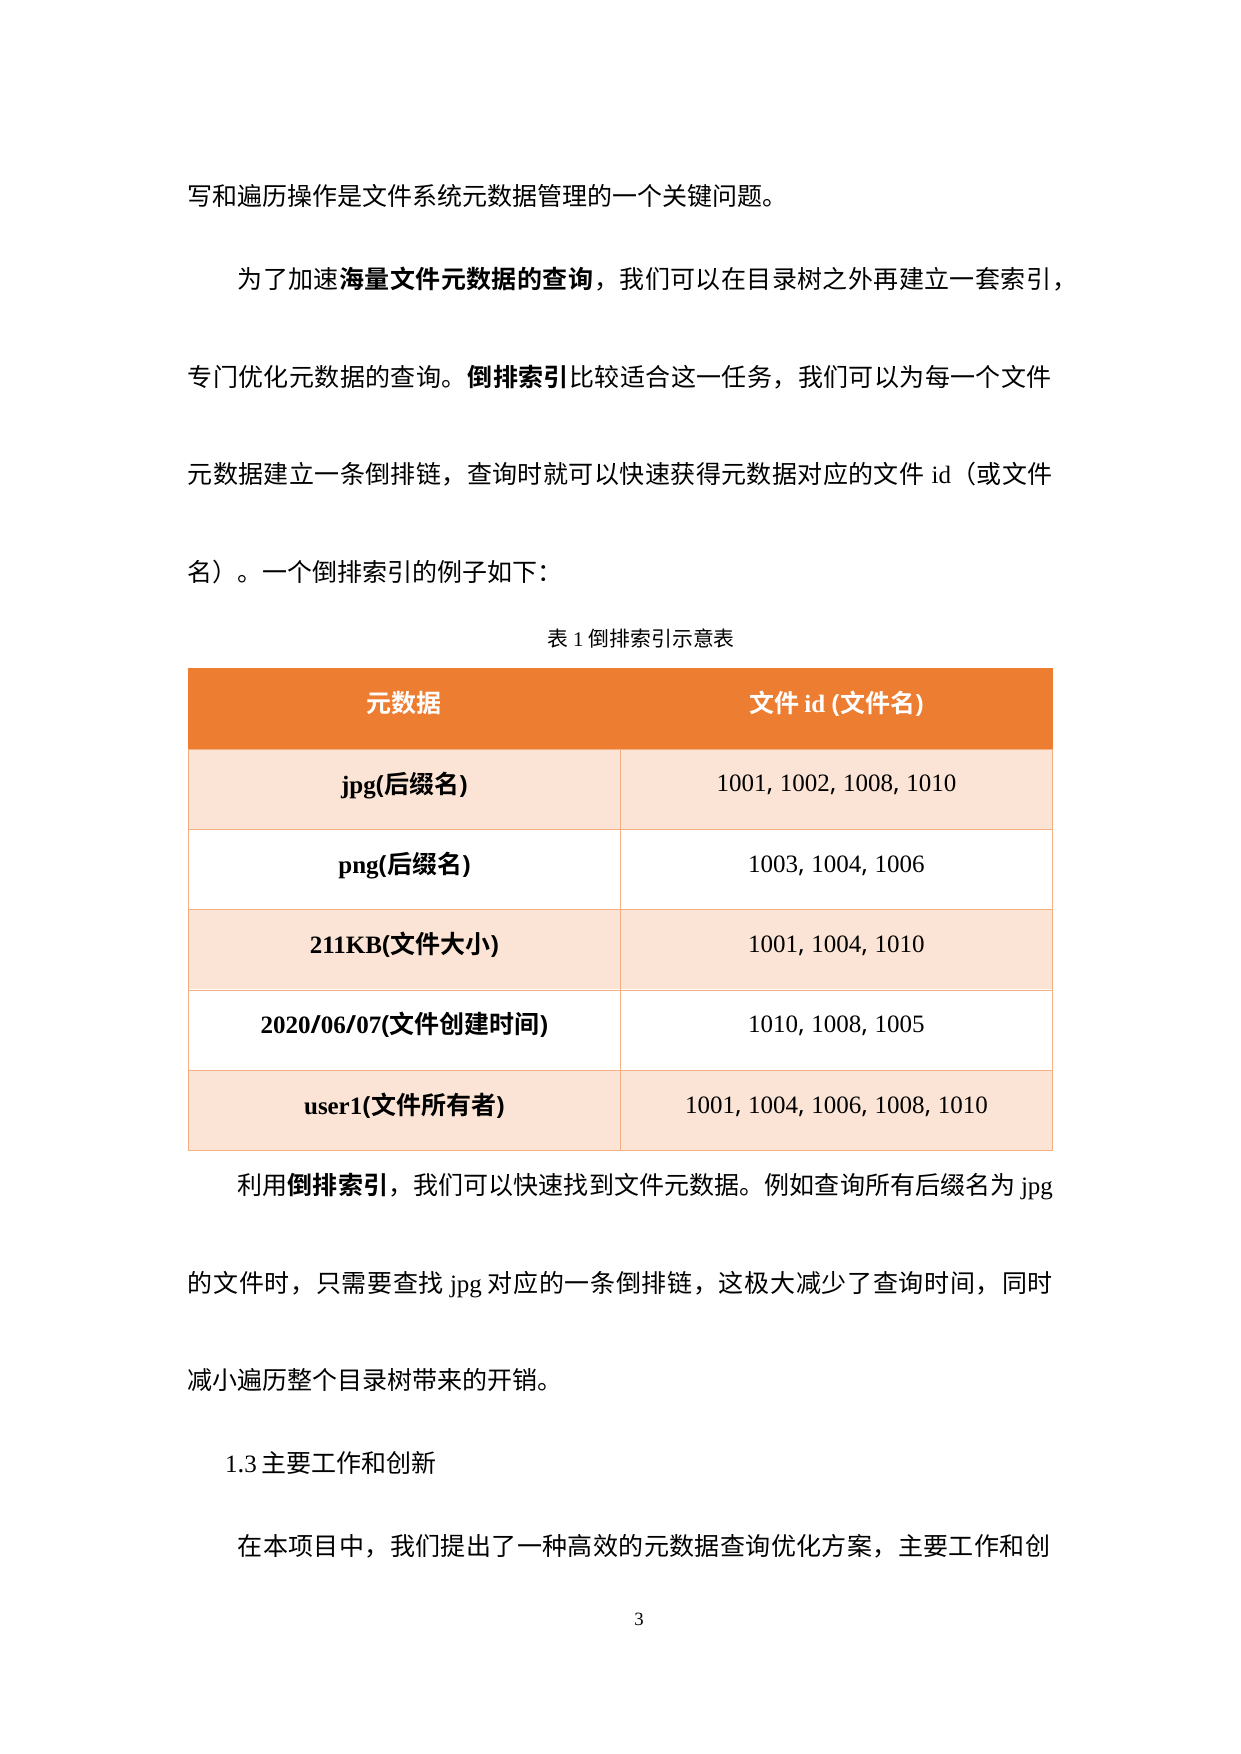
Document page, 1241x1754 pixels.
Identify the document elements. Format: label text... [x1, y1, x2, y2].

table_cell 1001, 1004, 1006, 1008, 1010 [621, 1071, 1052, 1150]
table_cell 1001, 1004, 1010 [621, 910, 1052, 989]
table_cell 1003, 1004, 1006 [621, 830, 1052, 909]
text 利用倒排索引，我们可以快速找到文件元数据。例如查询所有后缀名为jpg的文件时，只需要查找jpg对应的一条倒排链，这极大减少了查询时间，同时减小遍历整个目录树带来的开销。 [187, 1151, 1053, 1411]
subtitle 1.3主要工作和创新 [225, 1429, 1053, 1494]
table_cell 1010, 1008, 1005 [621, 991, 1052, 1070]
table_cell 1001, 1002, 1008, 1010 [621, 750, 1052, 829]
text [187, 162, 1053, 227]
text 为了加速海量文件元数据的查询，我们可以在目录树之外再建立一套索引，专门优化元数据的查询。倒排索引比较适合这一任务，我们可以为每一个文件元数据建立一条倒排链，查询时就可以快速获得元数据对应的文件id（或文件名）。一个倒排索引的例子如下： [187, 245, 1053, 603]
table_header 文件id (文件名) [621, 669, 1052, 749]
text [187, 1512, 1053, 1577]
table_cell jpg(后缀名) [189, 750, 620, 829]
table_header 元数据 [189, 669, 620, 749]
table_cell 211KB(文件大小) [189, 910, 620, 989]
text 表 1 倒排索引示意表 [187, 621, 1053, 653]
table_cell 2020/06/07(文件创建时间) [189, 991, 620, 1070]
table_cell user1(文件所有者) [189, 1071, 620, 1150]
table_cell png(后缀名) [189, 830, 620, 909]
